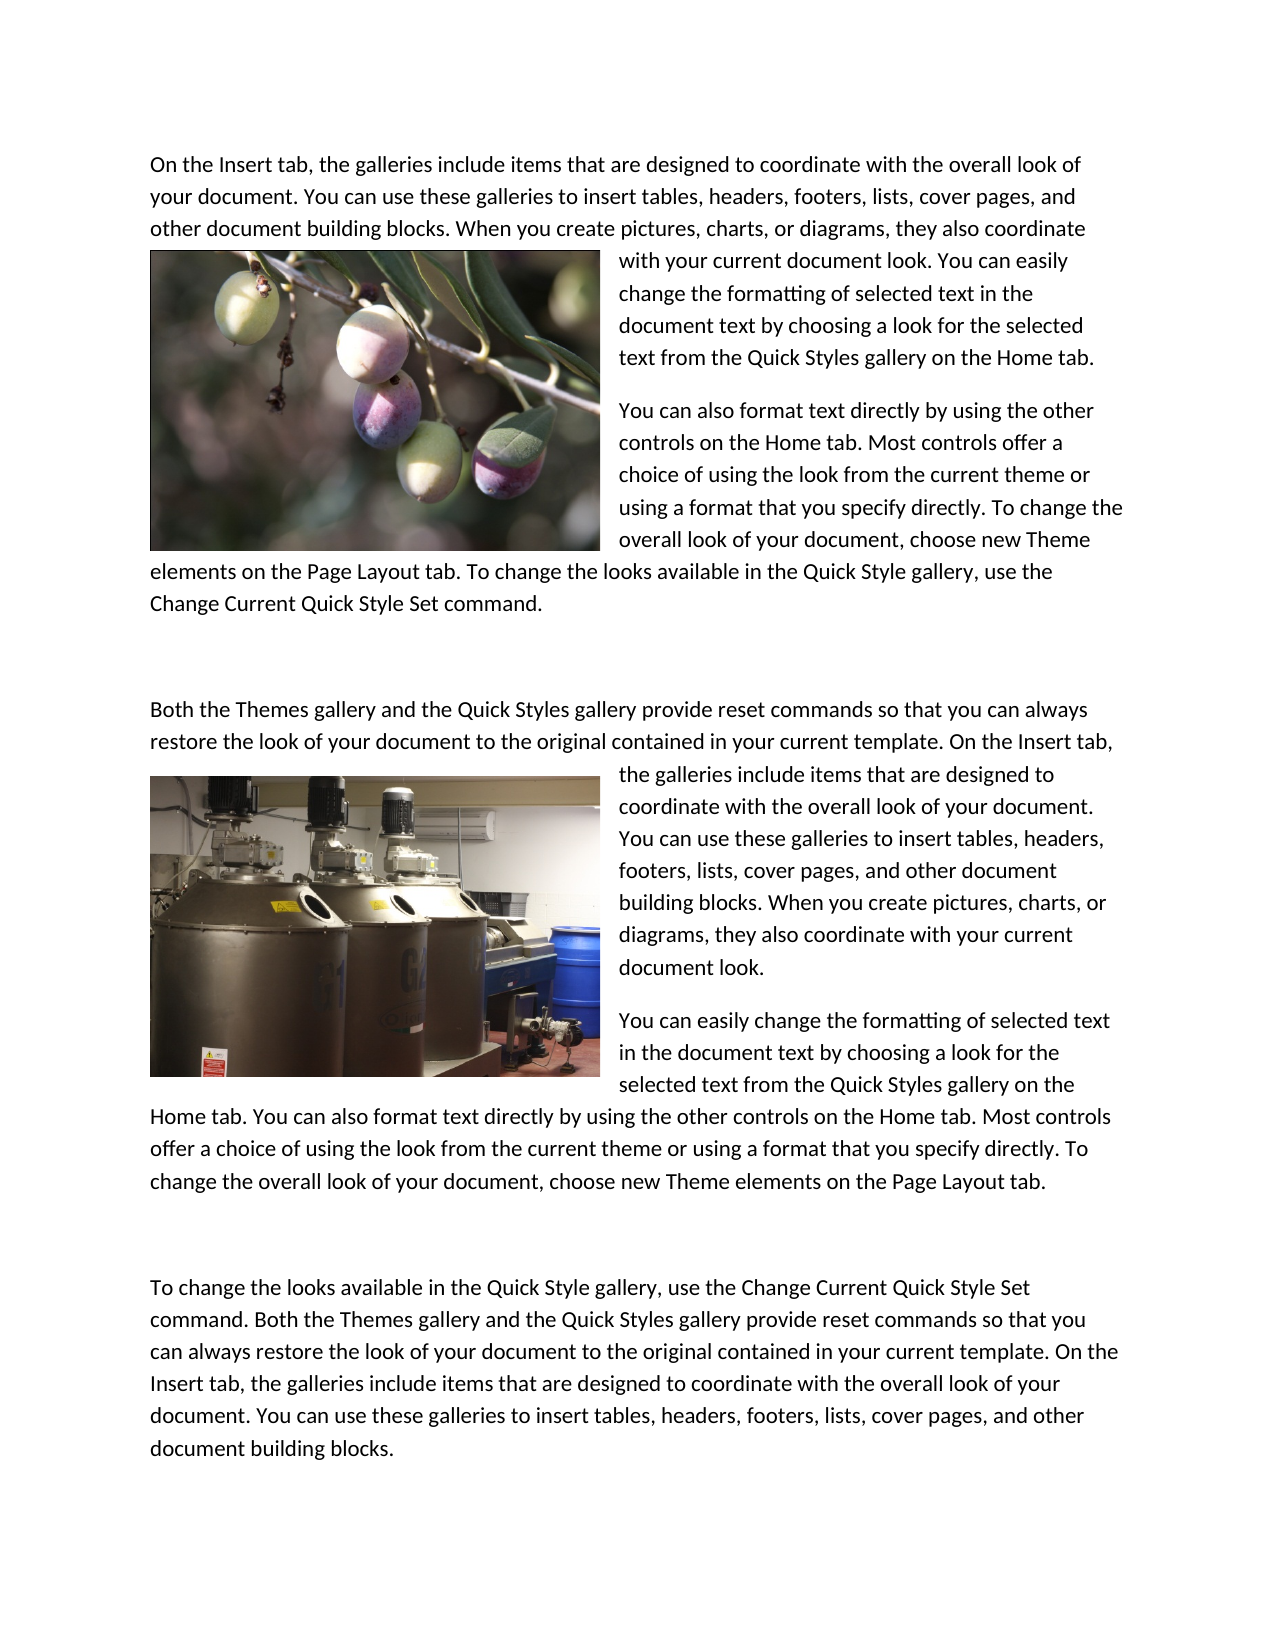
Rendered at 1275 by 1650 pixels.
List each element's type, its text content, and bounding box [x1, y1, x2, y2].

picture [150, 250, 600, 551]
picture [150, 776, 600, 1077]
text Both the Themes gallery and the Quick Styles gallery provide reset commands so that you can always restore the look of your document to the original contained in your current template. On the Insert tab, the galleries include items that are designed to coordinate with the overall look of your document. You can use these galleries to insert tables, headers, footers, lists, cover pages, and other document building blocks. When you create pictures, charts, or diagrams, they also coordinate with your current document look. [150, 695, 1125, 981]
text On the Insert tab, the galleries include items that are designed to coordinate with the overall look of your document. You can use these galleries to insert tables, headers, footers, lists, cover pages, and other document building blocks. When you create pictures, charts, or diagrams, they also coordinate with your current document look. You can easily change the formatting of selected text in the document text by choosing a look for the selected text from the Quick Styles gallery on the Home tab. [150, 150, 1125, 371]
text You can also format text directly by using the other controls on the Home tab. Most controls offer a choice of using the look from the current theme or using a format that you specify directly. To change the overall look of your document, choose new Theme elements on the Page Layout tab. To change the looks available in the Quick Style gallery, use the Change Current Quick Style Set command. [150, 396, 1125, 617]
text To change the looks available in the Quick Style gallery, use the Change Current Quick Style Set command. Both the Themes gallery and the Quick Styles gallery provide reset commands so that you can always restore the look of your document to the original contained in your current template. On the Insert tab, the galleries include items that are designed to coordinate with the overall look of your document. You can use these galleries to insert tables, headers, footers, lists, cover pages, and other document building blocks. [150, 1273, 1125, 1462]
text You can easily change the formatting of selected text in the document text by choosing a look for the selected text from the Quick Styles gallery on the Home tab. You can also format text directly by using the other controls on the Home tab. Most controls offer a choice of using the look from the current theme or using a format that you specify directly. To change the overall look of your document, choose new Theme elements on the Page Layout tab. [150, 1006, 1125, 1195]
